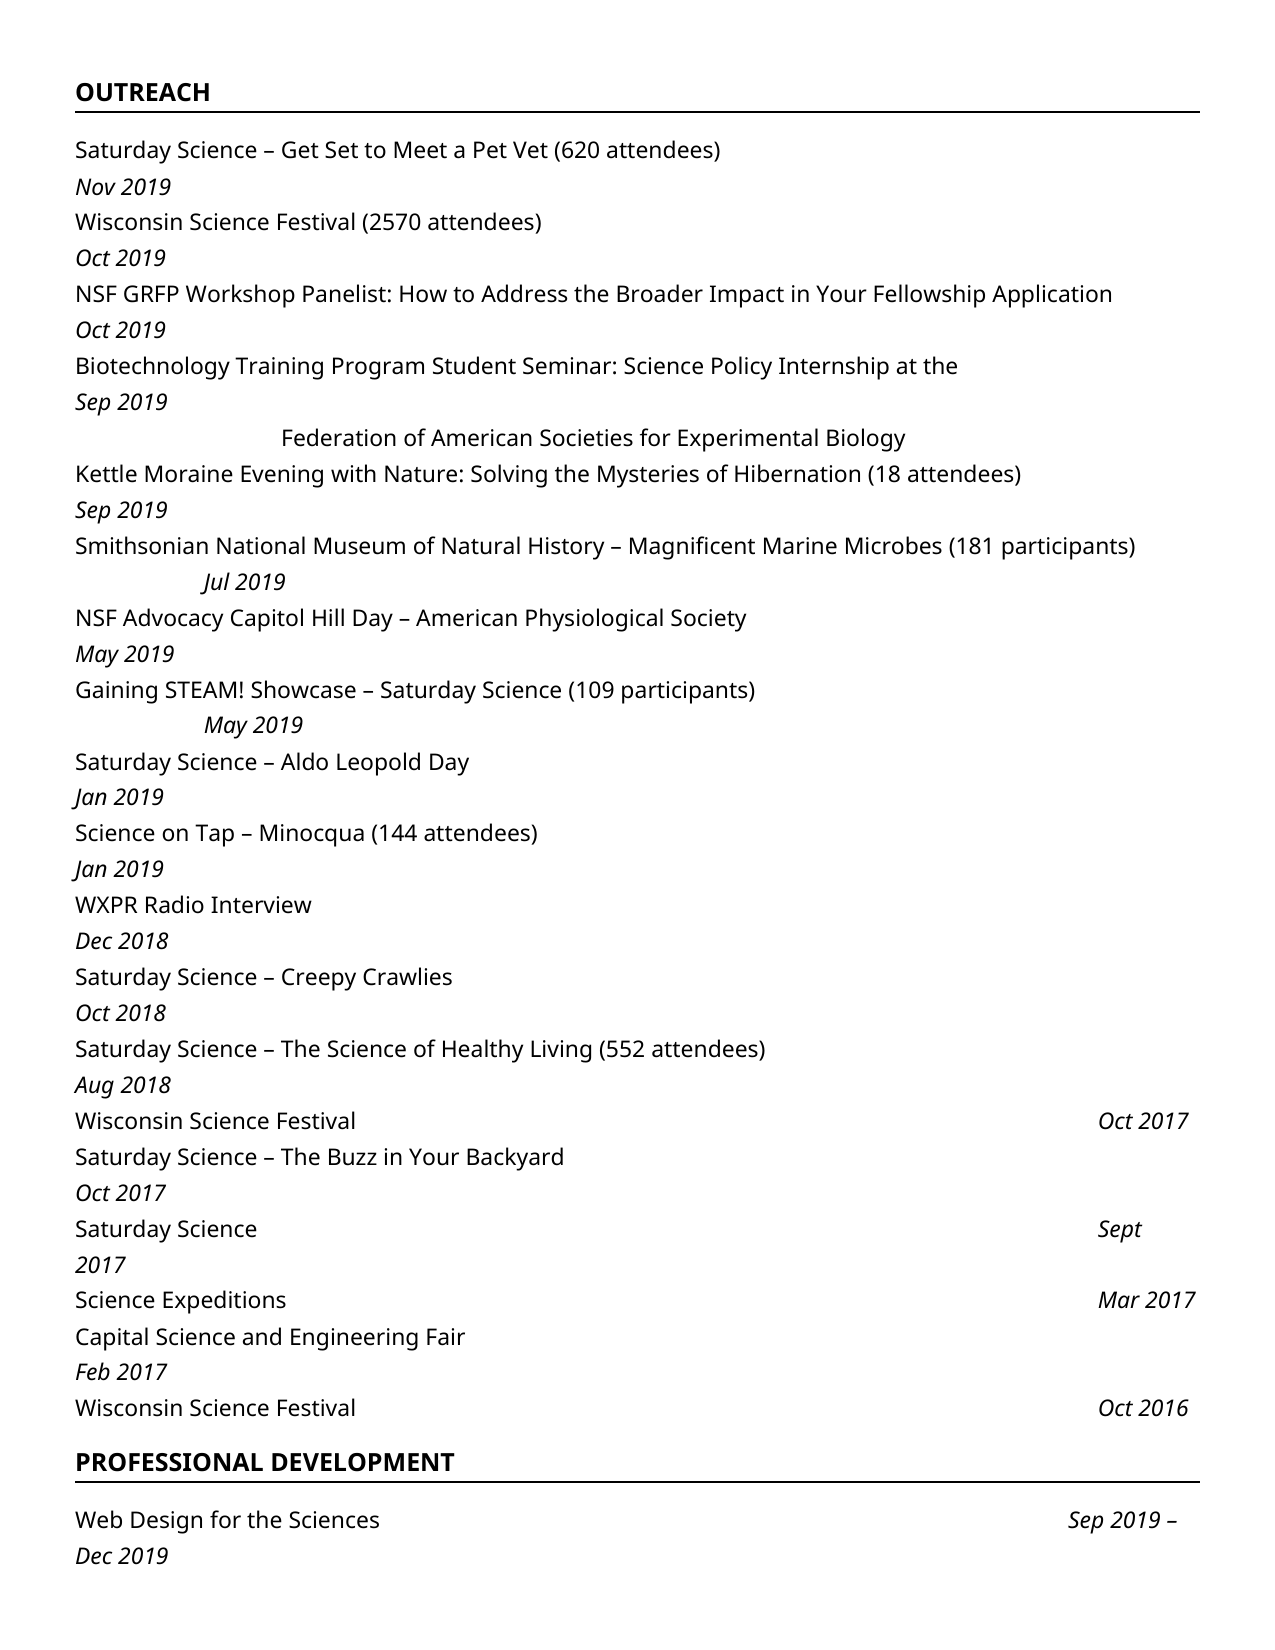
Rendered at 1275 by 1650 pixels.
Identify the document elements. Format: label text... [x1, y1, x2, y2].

text Saturday Science – Get Set to Meet a Pet Vet (620 attendees) Nov 2019 Wisconsin Science Festival (2570 attendees) Oct 2019 NSF GRFP Workshop Panelist: How to Address the Broader Impact in Your Fellowship Application Oct 2019 Biotechnology Training Program Student Seminar: Science Policy Internship at the Sep 2019 Federation of American Societies for Experimental Biology Kettle Moraine Evening with Nature: Solving the Mysteries of Hibernation (18 attendees) Sep 2019 Smithsonian National Museum of Natural History – Magnificent Marine Microbes (181 participants) Jul 2019 NSF Advocacy Capitol Hill Day – American Physiological Society May 2019 Gaining STEAM! Showcase – Saturday Science (109 participants) May 2019 Saturday Science – Aldo Leopold Day Jan 2019 Science on Tap – Minocqua (144 attendees) Jan 2019 WXPR Radio Interview Dec 2018 Saturday Science – Creepy Crawlies Oct 2018 Saturday Science – The Science of Healthy Living (552 attendees) Aug 2018 Wisconsin Science Festival Oct 2017 Saturday Science – The Buzz in Your Backyard Oct 2017 Saturday Science Sept 2017 Science Expeditions Mar 2017 Capital Science and Engineering Fair Feb 2017 Wisconsin Science Festival Oct 2016 [75, 134, 1200, 1423]
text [75, 1504, 1200, 1572]
text PROFESSIONAL DEVELOPMENT [75, 1445, 1200, 1481]
text OUTREACH [75, 75, 1200, 111]
